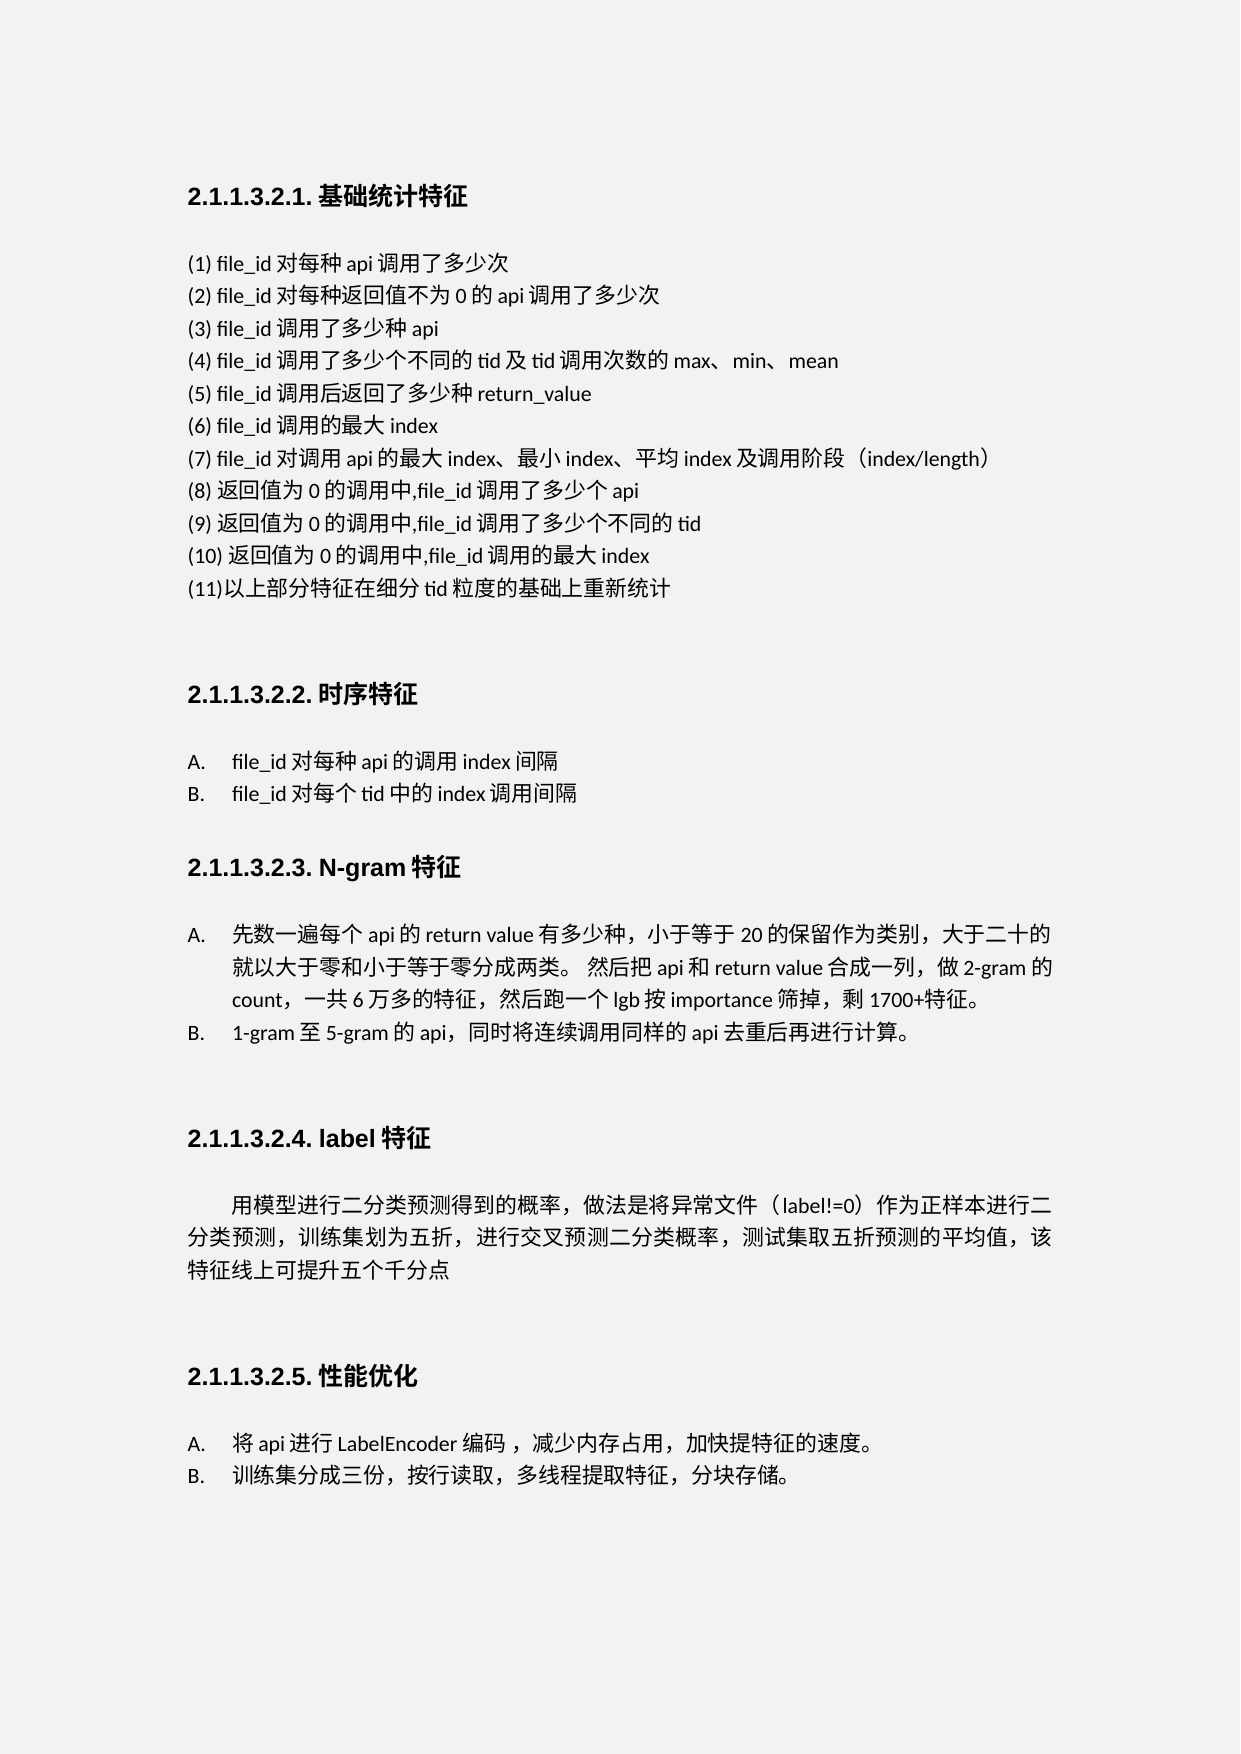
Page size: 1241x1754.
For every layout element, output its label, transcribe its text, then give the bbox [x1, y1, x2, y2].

text (1) file_id对每种api调用了多少次 [187, 245, 1053, 278]
list file_id对每个tid中的index调用间隔 [187, 776, 1053, 808]
subtitle N-gram特征 [187, 833, 1053, 898]
text (2) file_id对每种返回值不为0的api调用了多少次 [187, 278, 1053, 310]
list 训练集分成三份，按行读取，多线程提取特征，分块存储。 [187, 1458, 1053, 1491]
list 先数一遍每个api的return value有多少种，小于等于20的保留作为类别，大于二十的就以大于零和小于等于零分成两类。 然后把api和return value合成一列，做2-gram的count，一共6万多的特征，然后跑一个lgb按importance筛掉，剩1700+特征。 [187, 917, 1053, 1014]
text (9) 返回值为0的调用中,file_id调用了多少个不同的tid [187, 505, 1053, 538]
text (8) 返回值为0的调用中,file_id调用了多少个api [187, 473, 1053, 505]
text (4) file_id调用了多少个不同的tid及tid调用次数的max、min、mean [187, 343, 1053, 375]
subtitle label特征 [187, 1104, 1053, 1169]
text (11)以上部分特征在细分tid粒度的基础上重新统计 [187, 570, 1053, 603]
text (10) 返回值为0的调用中,file_id调用的最大index [187, 538, 1053, 570]
text (3) file_id调用了多少种api [187, 310, 1053, 343]
subtitle 时序特征 [187, 660, 1053, 725]
list file_id对每种api的调用index间隔 [187, 743, 1053, 776]
list 1-gram至5-gram的api，同时将连续调用同样的api去重后再进行计算。 [187, 1014, 1053, 1047]
subtitle 基础统计特征 [187, 162, 1053, 227]
text (6) file_id调用的最大index [187, 408, 1053, 440]
text (5) file_id调用后返回了多少种return_value [187, 375, 1053, 408]
text (7) file_id对调用api的最大index、最小index、平均index及调用阶段（index/length） [187, 440, 1053, 473]
subtitle 性能优化 [187, 1342, 1053, 1407]
list 将api进行LabelEncoder 编码 ，减少内存占用，加快提特征的速度。 [187, 1426, 1053, 1458]
text 用模型进行二分类预测得到的概率，做法是将异常文件（label!=0）作为正样本进行二分类预测，训练集划为五折，进行交叉预测二分类概率，测试集取五折预测的平均值，该特征线上可提升五个千分点 [187, 1187, 1053, 1285]
